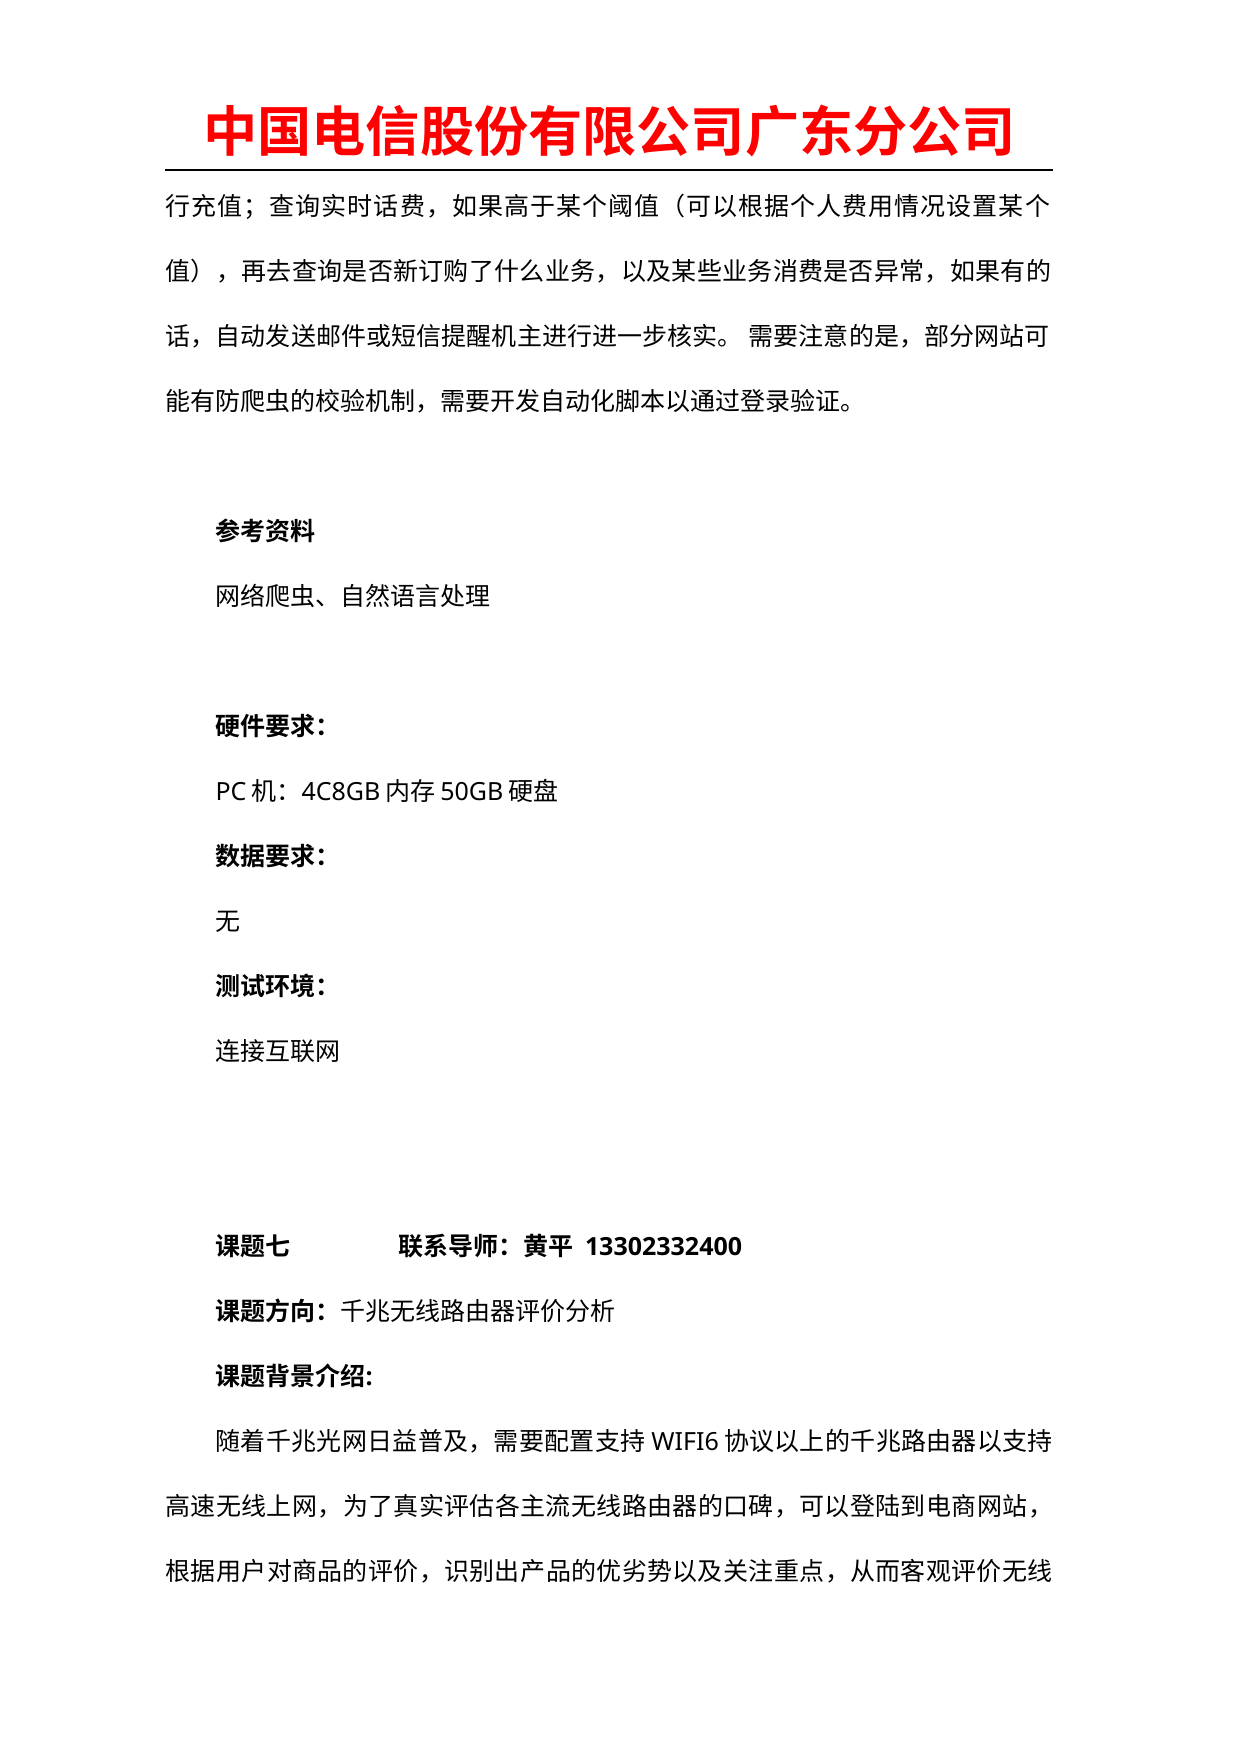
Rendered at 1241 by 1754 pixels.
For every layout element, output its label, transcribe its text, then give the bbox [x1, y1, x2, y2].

text 网络爬虫、自然语言处理 [165, 562, 1053, 627]
text 课题背景介绍: [165, 1342, 1053, 1407]
text 课题七 联系导师：黄平 13302332400 [165, 1212, 1053, 1277]
text 数据要求： [165, 822, 1053, 887]
text 硬件要求： [165, 692, 1053, 757]
text 参考资料 [165, 497, 1053, 562]
text 测试环境： [165, 952, 1053, 1017]
text 连接互联网 [165, 1017, 1053, 1082]
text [165, 172, 1053, 432]
text 无 [165, 887, 1053, 952]
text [165, 1407, 1053, 1602]
text PC机：4C8GB内存50GB硬盘 [165, 757, 1053, 822]
text 课题方向：千兆无线路由器评价分析 [165, 1277, 1053, 1342]
